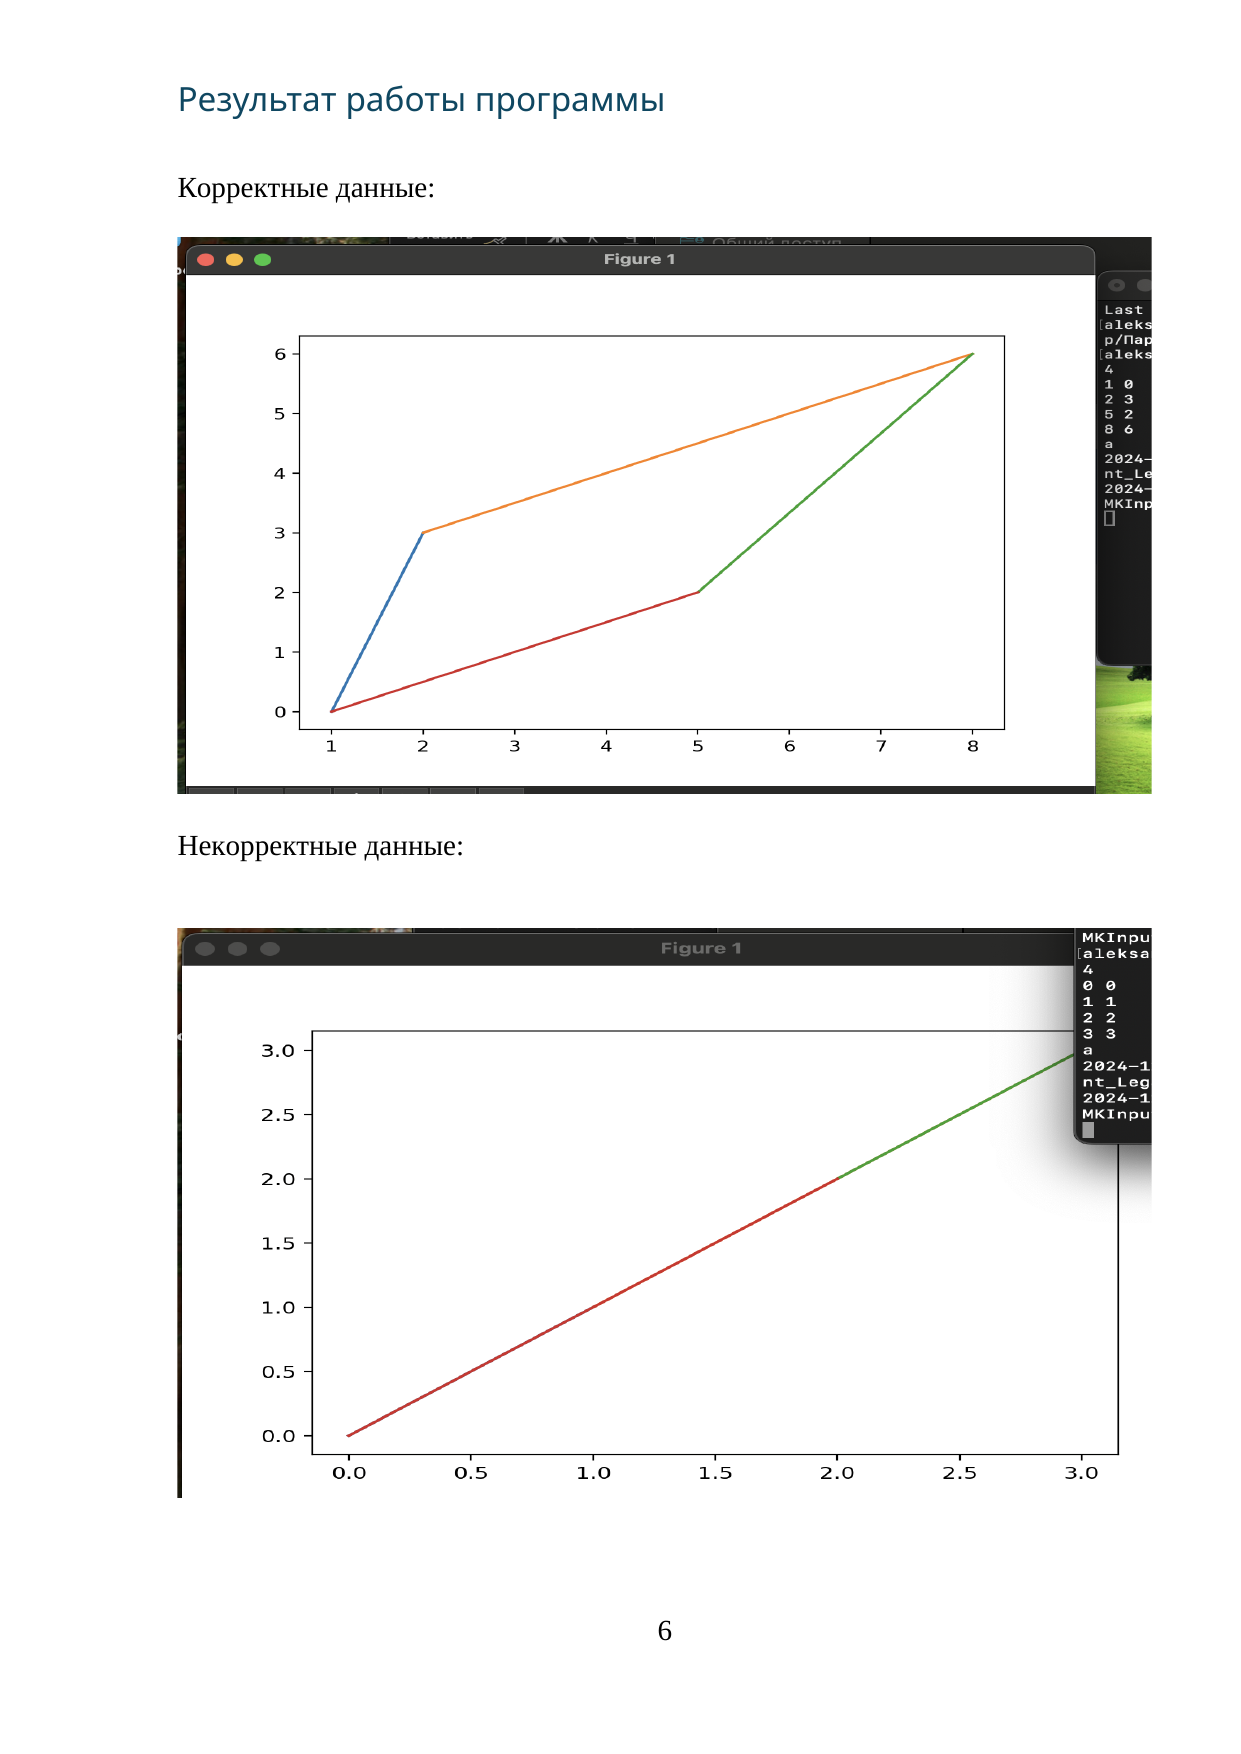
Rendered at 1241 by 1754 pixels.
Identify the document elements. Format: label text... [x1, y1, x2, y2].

picture [177, 237, 1152, 794]
text Корректные данные: [177, 170, 1152, 203]
subtitle Результат работы программы [177, 76, 1152, 121]
picture [177, 928, 1152, 1498]
text Некорректные данные: [177, 828, 1152, 861]
